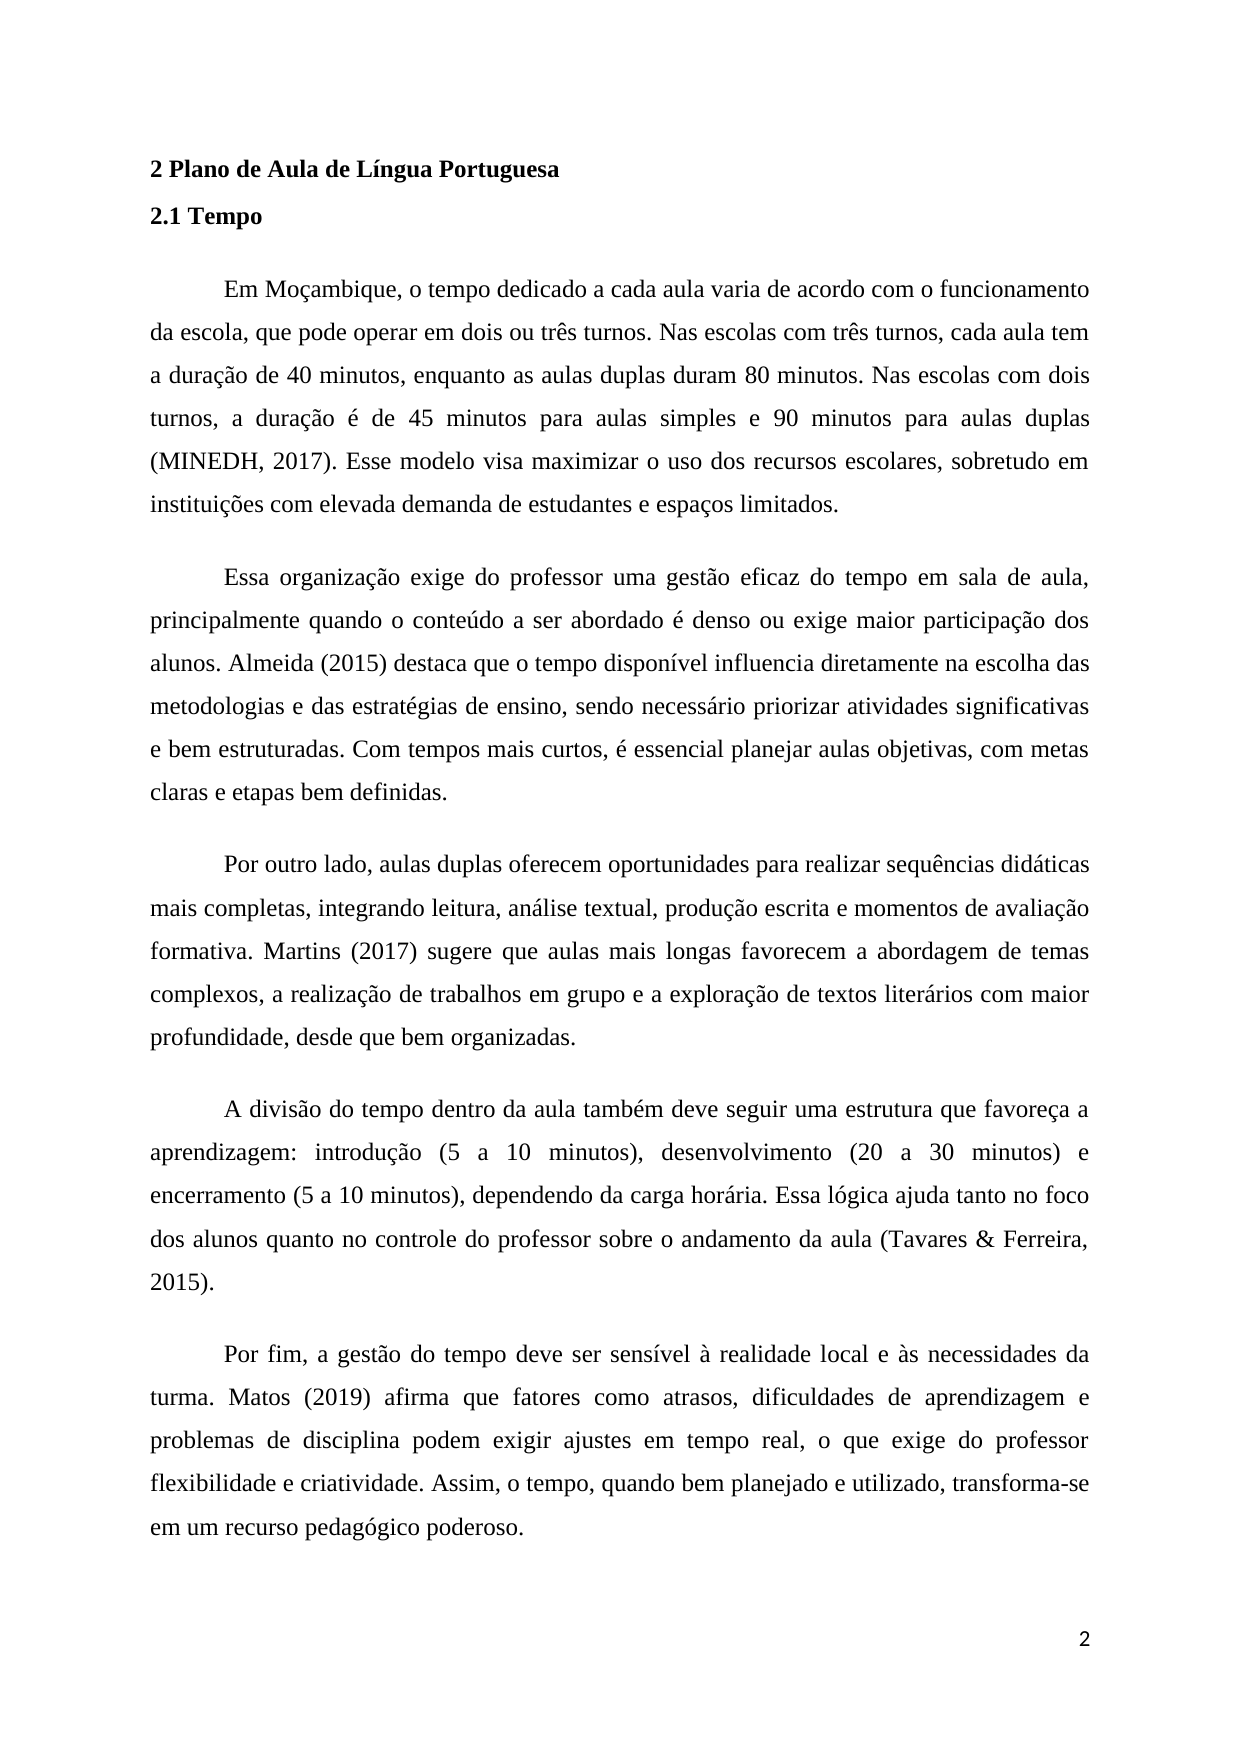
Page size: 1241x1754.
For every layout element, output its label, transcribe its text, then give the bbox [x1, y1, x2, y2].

text Por fim, a gestão do tempo deve ser sensível à realidade local e às necessidades da turma. Matos (2019) afirma que fatores como atrasos, dificuldades de aprendizagem e problemas de disciplina podem exigir ajustes em tempo real, o que exige do professor flexibilidade e criatividade. Assim, o tempo, quando bem planejado e utilizado, transforma-se em um recurso pedagógico poderoso. [150, 1339, 1090, 1540]
text Essa organização exige do professor uma gestão eficaz do tempo em sala de aula, principalmente quando o conteúdo a ser abordado é denso ou exige maior participação dos alunos. Almeida (2015) destaca que o tempo disponível influencia diretamente na escolha das metodologias e das estratégias de ensino, sendo necessário priorizar atividades significativas e bem estruturadas. Com tempos mais curtos, é essencial planejar aulas objetivas, com metas claras e etapas bem definidas. [150, 562, 1090, 806]
text Em Moçambique, o tempo dedicado a cada aula varia de acordo com o funcionamento da escola, que pode operar em dois ou três turnos. Nas escolas com três turnos, cada aula tem a duração de 40 minutos, enquanto as aulas duplas duram 80 minutos. Nas escolas com dois turnos, a duração é de 45 minutos para aulas simples e 90 minutos para aulas duplas (MINEDH, 2017). Esse modelo visa maximizar o uso dos recursos escolares, sobretudo em instituições com elevada demanda de estudantes e espaços limitados. [150, 274, 1090, 518]
subtitle 2 Plano de Aula de Língua Portuguesa [150, 154, 1090, 183]
text A divisão do tempo dentro da aula também deve seguir uma estrutura que favoreça a aprendizagem: introdução (5 a 10 minutos), desenvolvimento (20 a 30 minutos) e encerramento (5 a 10 minutos), dependendo da carga horária. Essa lógica ajuda tanto no foco dos alunos quanto no controle do professor sobre o andamento da aula (Tavares & Ferreira, 2015). [150, 1094, 1090, 1296]
text Por outro lado, aulas duplas oferecem oportunidades para realizar sequências didáticas mais completas, integrando leitura, análise textual, produção escrita e momentos de avaliação formativa. Martins (2017) sugere que aulas mais longas favorecem a abordagem de temas complexos, a realização de trabalhos em grupo e a exploração de textos literários com maior profundidade, desde que bem organizadas. [150, 849, 1090, 1051]
subtitle 2.1 Tempo [150, 201, 1090, 230]
